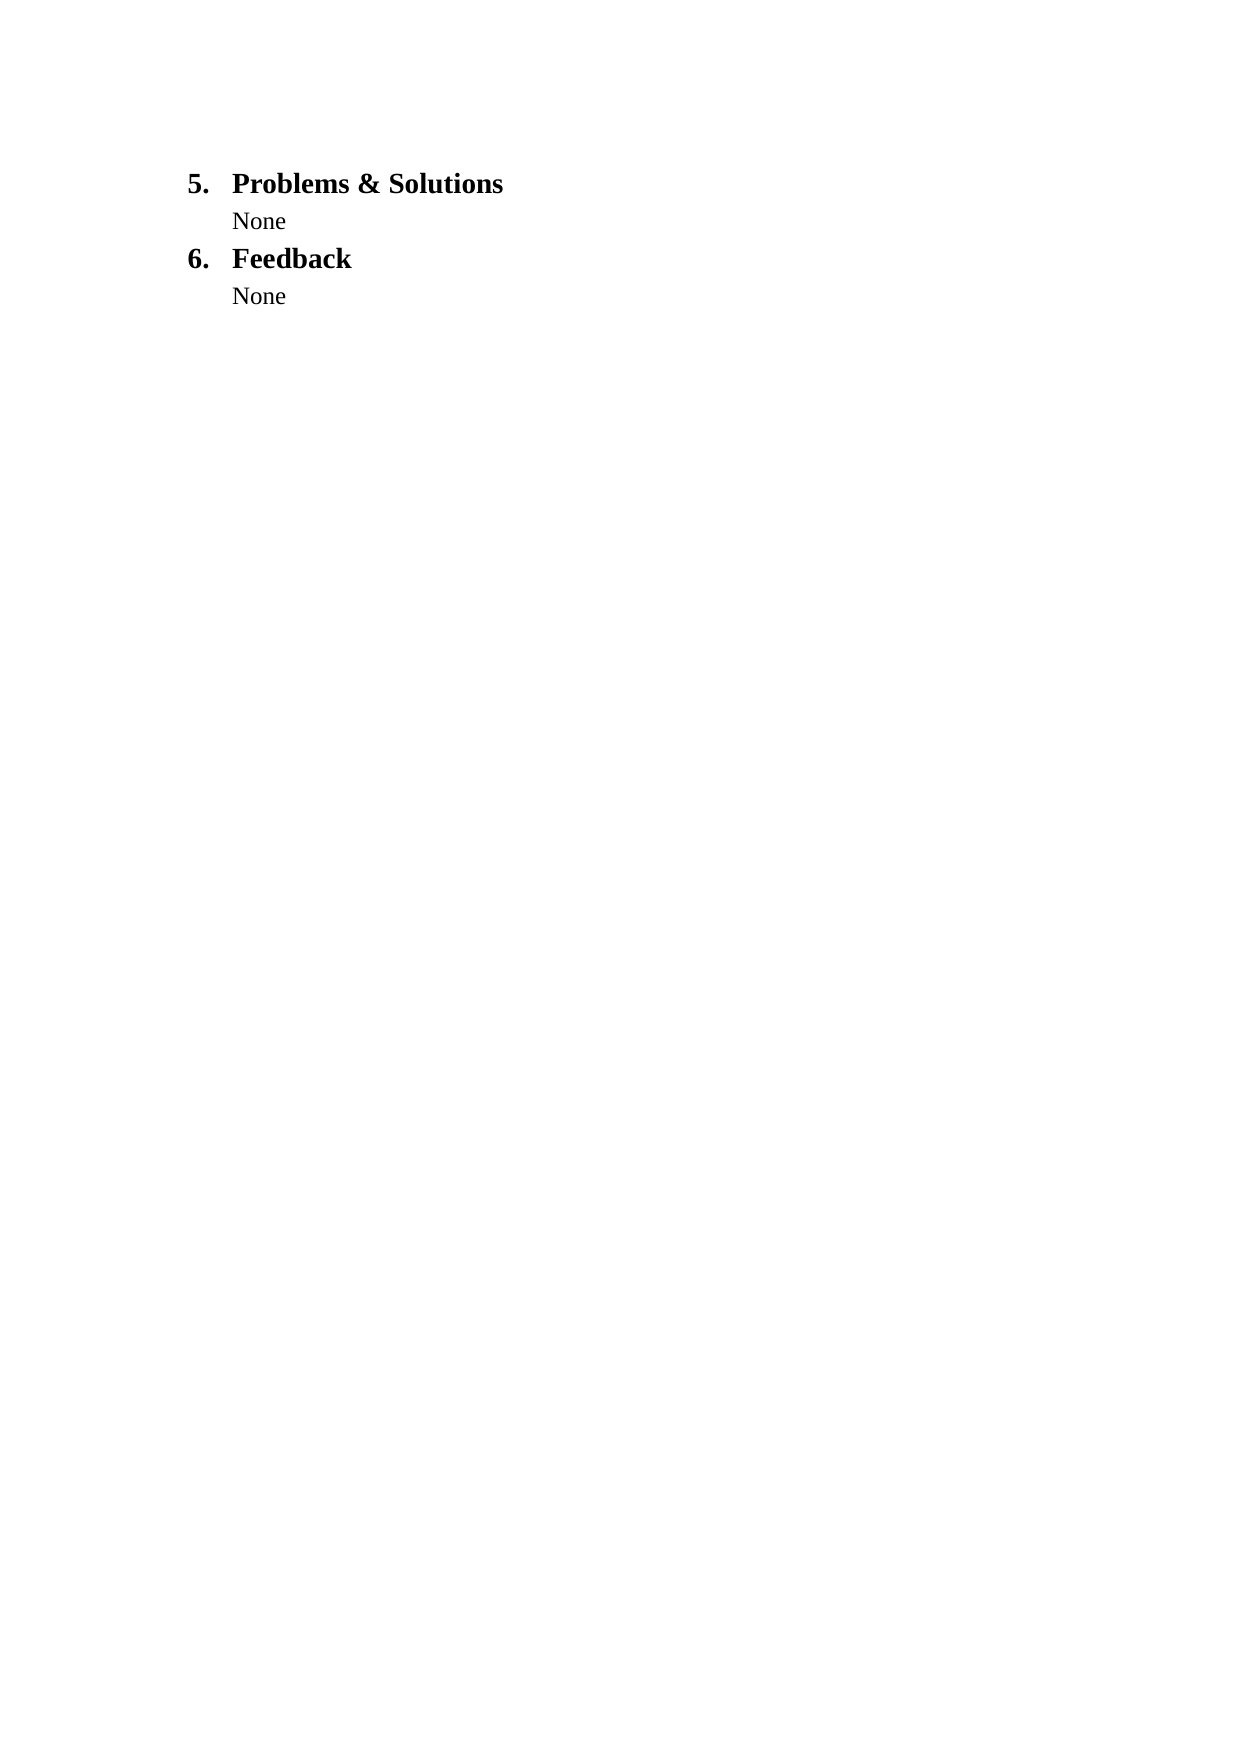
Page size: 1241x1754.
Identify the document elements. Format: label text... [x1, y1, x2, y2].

list Problems & Solutions [187, 164, 1053, 202]
list None [232, 202, 1053, 239]
list None [232, 277, 1053, 314]
list Feedback [187, 239, 1053, 277]
